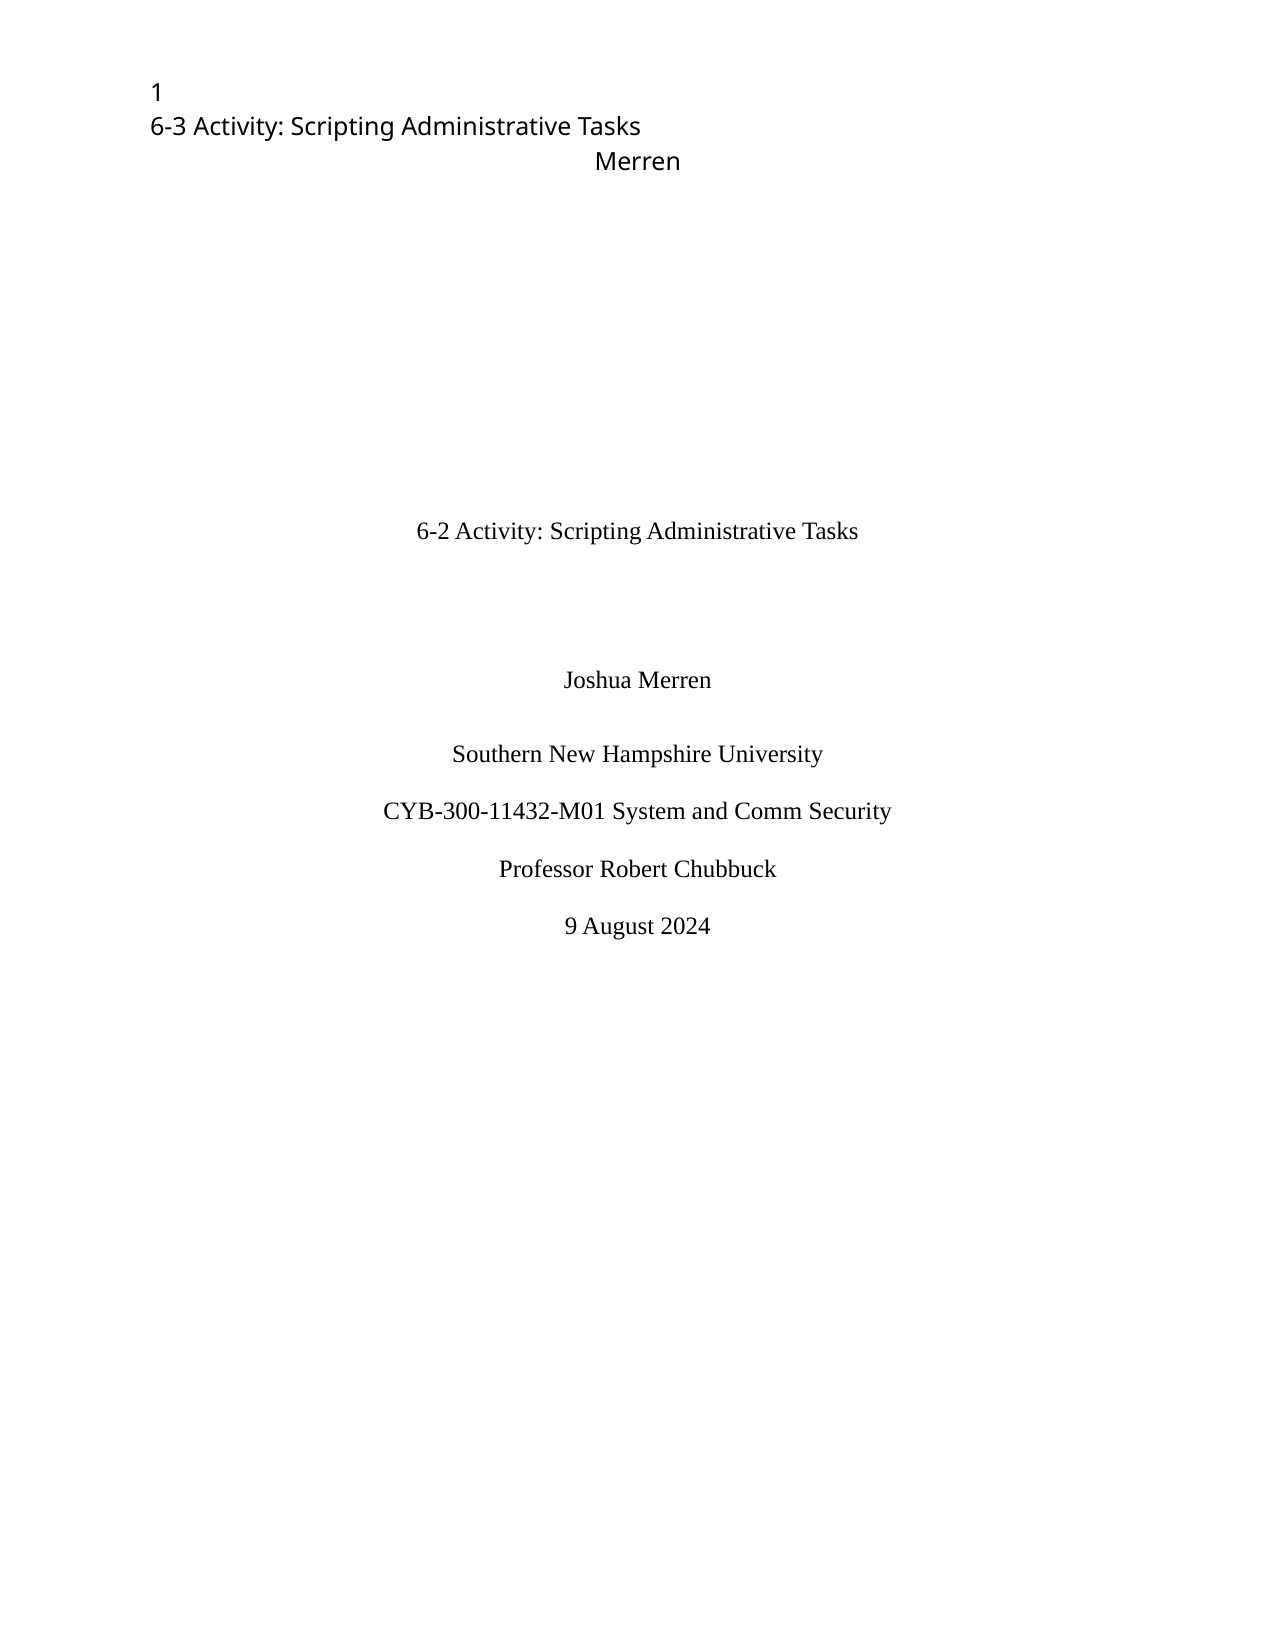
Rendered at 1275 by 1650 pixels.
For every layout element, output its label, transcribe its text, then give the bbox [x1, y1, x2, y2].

text Professor Robert Chubbuck [150, 854, 1125, 883]
text 9 August 2024 [150, 911, 1125, 940]
text Joshua Merren [150, 665, 1125, 693]
text Southern New Hampshire University [150, 739, 1125, 768]
text 6-2 Activity: Scripting Administrative Tasks [150, 516, 1125, 545]
text CYB-300-11432-M01 System and Comm Security [150, 796, 1125, 825]
